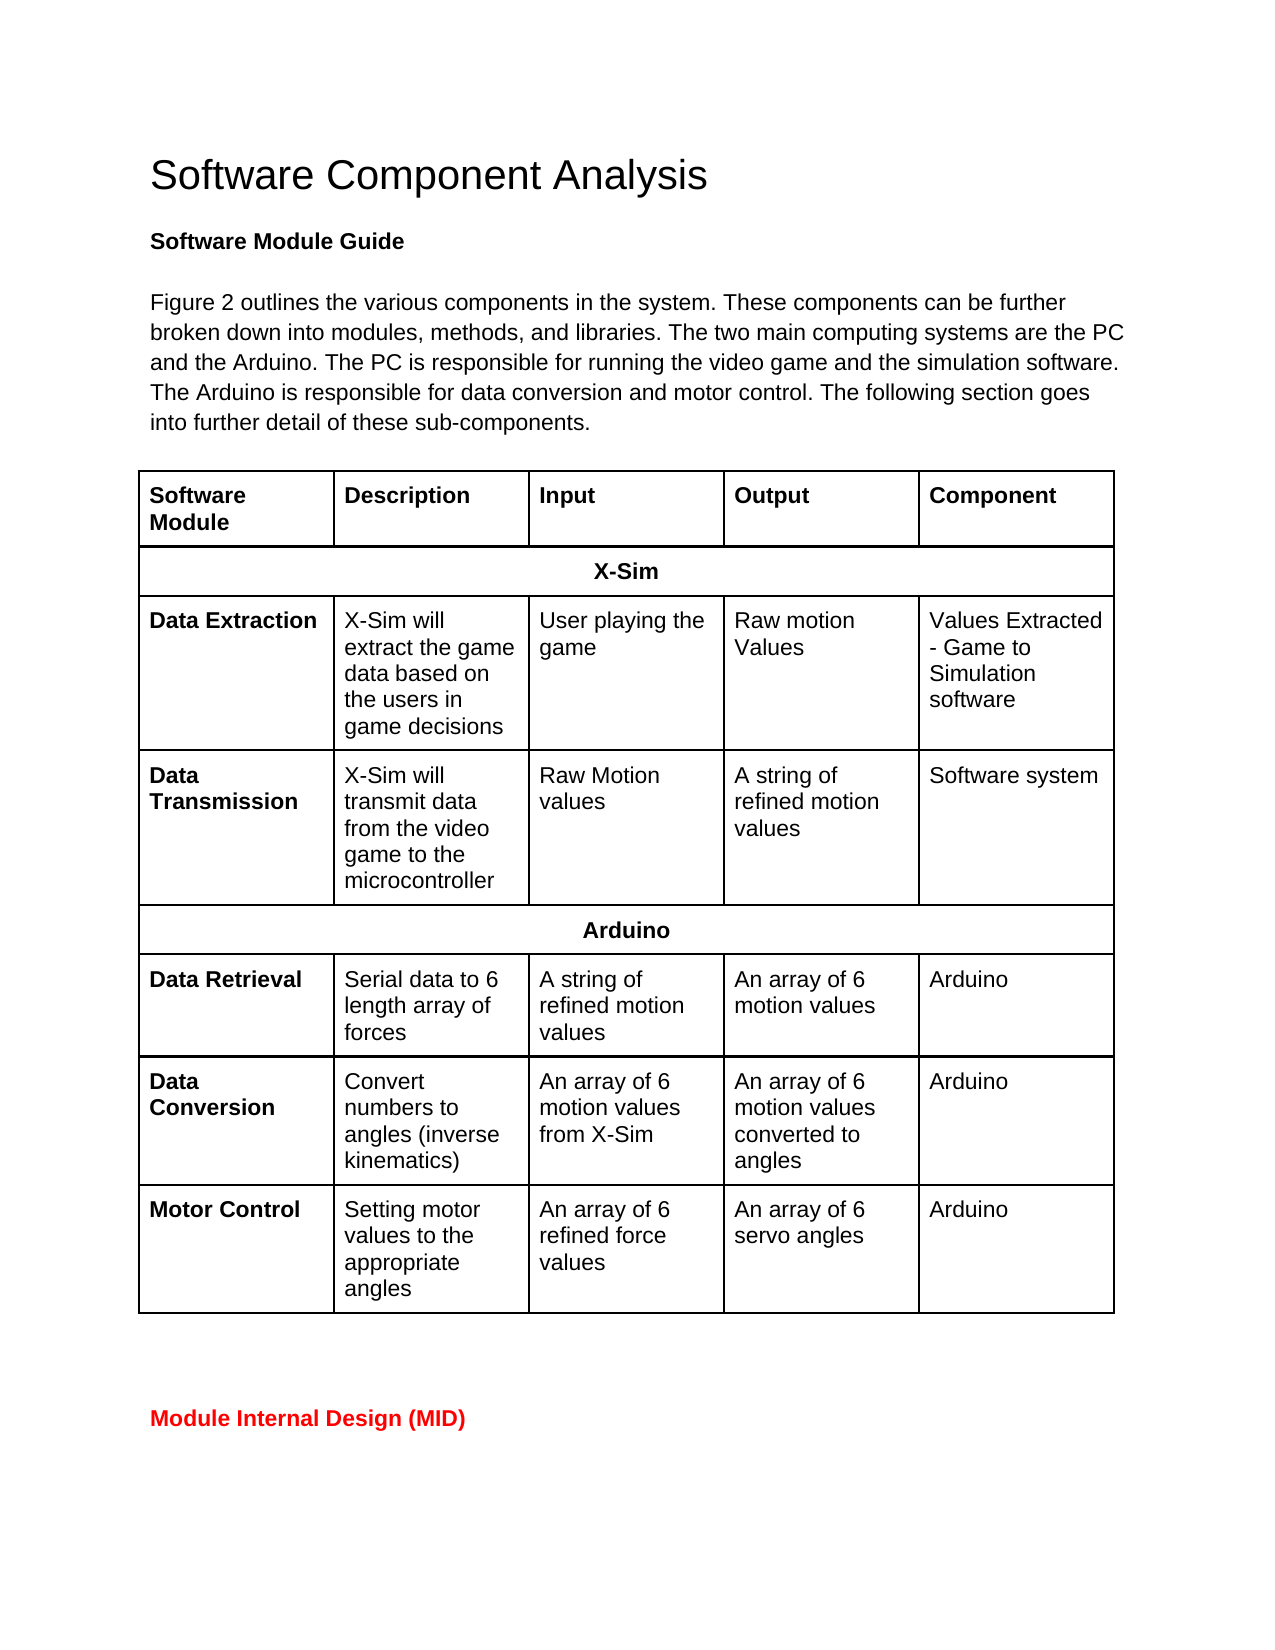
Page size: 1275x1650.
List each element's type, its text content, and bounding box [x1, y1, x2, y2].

table_cell Values Extracted - Game to Simulation software [920, 597, 1113, 749]
table_header Software Module [140, 472, 333, 545]
table_cell An array of 6 motion values from X-Sim [530, 1058, 723, 1184]
table_cell User playing the game [530, 597, 723, 749]
table_header Description [335, 472, 528, 545]
table_cell Raw Motion values [530, 751, 723, 904]
subtitle Software Component Analysis [150, 150, 1125, 198]
table_cell An array of 6 refined force values [530, 1186, 723, 1312]
table_cell A string of refined motion values [530, 955, 723, 1055]
table_header Output [725, 472, 918, 545]
text Module Internal Design (MID) [150, 1405, 1125, 1431]
table_cell Convert numbers to angles (inverse kinematics) [335, 1058, 528, 1184]
text Figure 2 outlines the various components in the system. These components can be further broken down into modules, methods, and libraries. The two main computing systems are the PC and the Arduino. The PC is responsible for running the video game and the simulation software. The Arduino is responsible for data conversion and motor control. The following section goes into further detail of these sub-components. [150, 288, 1125, 436]
table_cell X-Sim will transmit data from the video game to the microcontroller [335, 751, 528, 904]
table_cell Setting motor values to the appropriate angles [335, 1186, 528, 1312]
table_header Input [530, 472, 723, 545]
table_cell Data Extraction [140, 597, 333, 749]
table_cell Motor Control [140, 1186, 333, 1312]
table_cell An array of 6 servo angles [725, 1186, 918, 1312]
table_cell Data Transmission [140, 751, 333, 904]
table_cell Arduino [920, 1058, 1113, 1184]
table_cell X-Sim will extract the game data based on the users in game decisions [335, 597, 528, 749]
table_cell Data Retrieval [140, 955, 333, 1055]
table_cell X-Sim [140, 548, 1113, 595]
table_header Component [920, 472, 1113, 545]
table_cell Data Conversion [140, 1058, 333, 1184]
table_cell Arduino [920, 1186, 1113, 1312]
table_cell An array of 6 motion values converted to angles [725, 1058, 918, 1184]
text Software Module Guide [150, 228, 1125, 254]
table_cell A string of refined motion values [725, 751, 918, 904]
table_cell Software system [920, 751, 1113, 904]
table_cell Arduino [140, 906, 1113, 953]
table_cell Raw motion Values [725, 597, 918, 749]
table_cell Arduino [920, 955, 1113, 1055]
table_cell An array of 6 motion values [725, 955, 918, 1055]
table_cell Serial data to 6 length array of forces [335, 955, 528, 1055]
